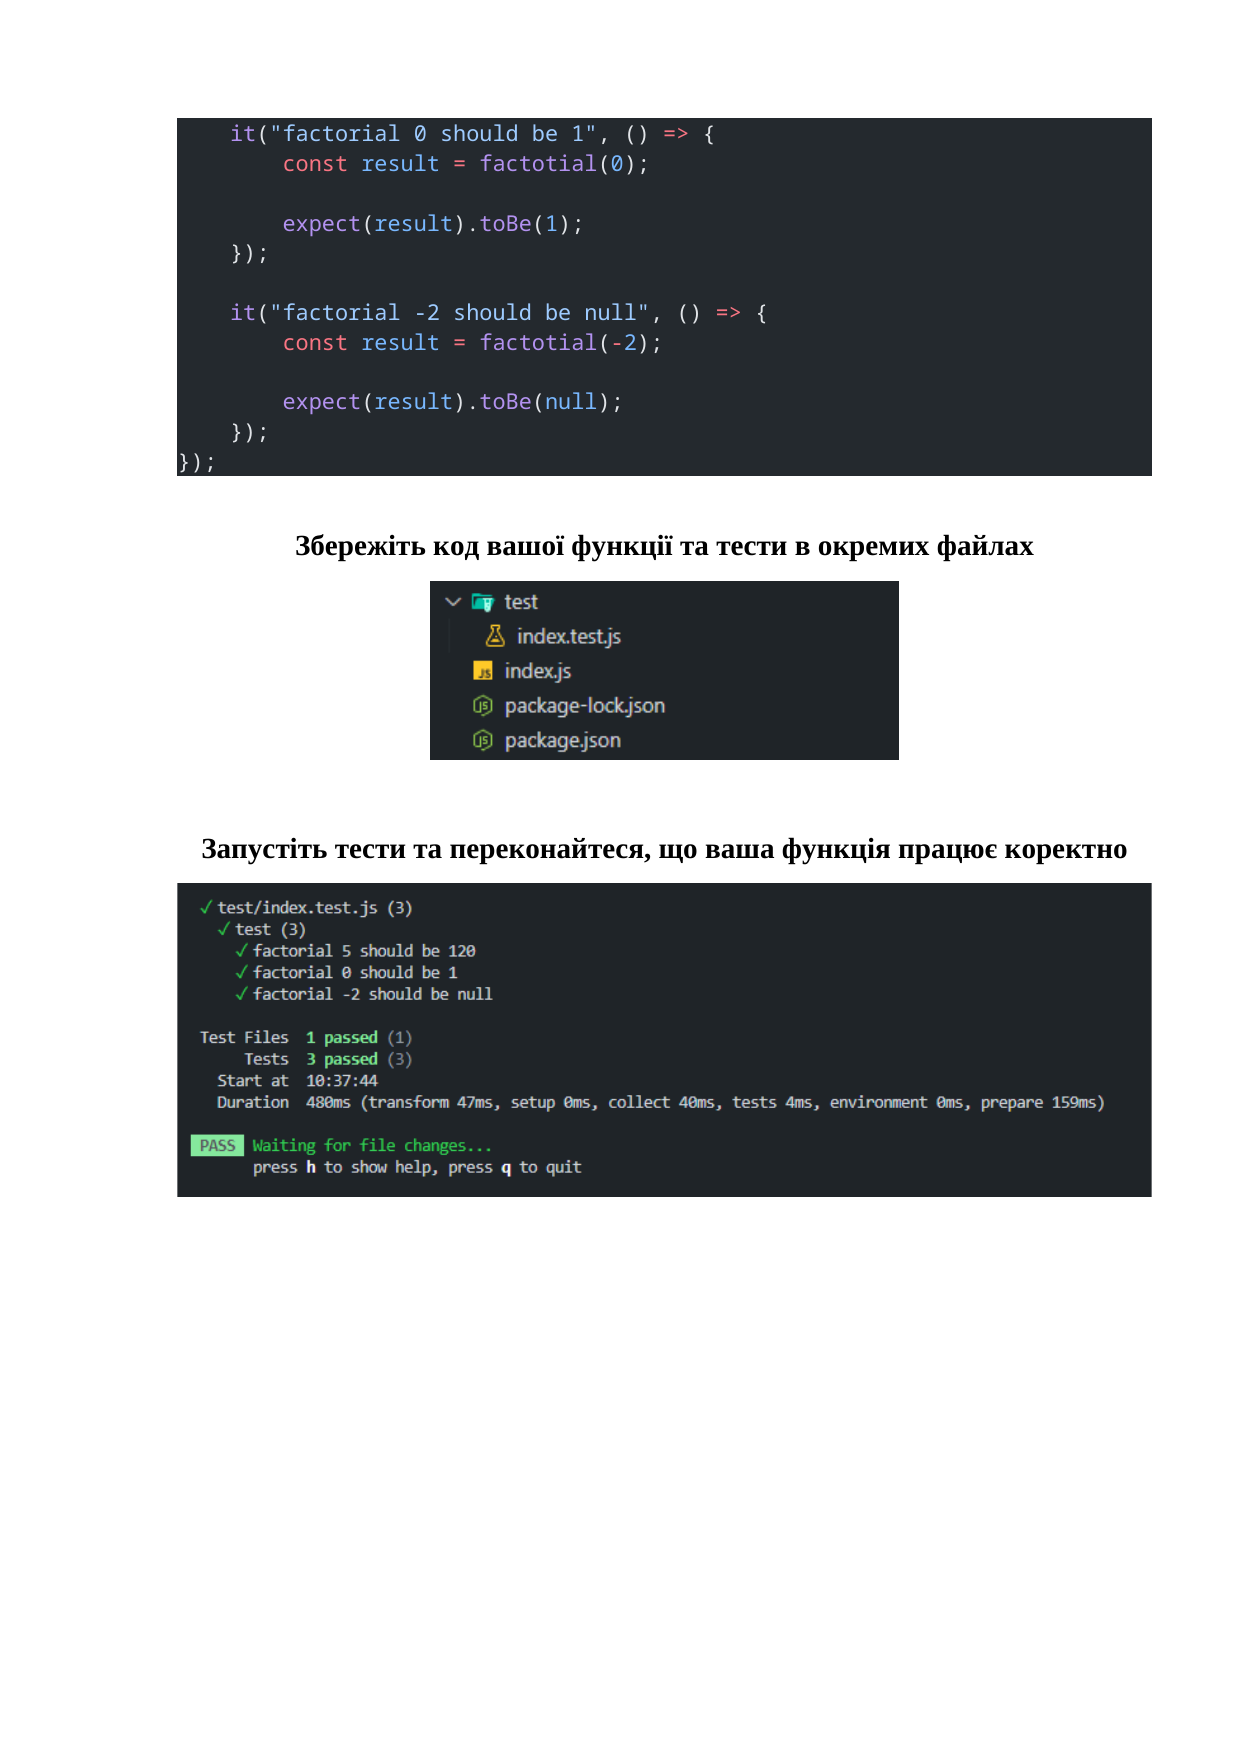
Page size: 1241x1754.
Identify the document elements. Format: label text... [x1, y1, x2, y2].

picture [430, 581, 899, 760]
text }); [177, 446, 1152, 476]
text expect(result).toBe(1); [177, 207, 1152, 237]
picture [177, 883, 1152, 1197]
text Збережіть код вашої функції та тести в окремих файлах [177, 528, 1152, 562]
text }); [177, 416, 1152, 446]
text it("factorial -2 should be null", () => { [177, 297, 1152, 327]
text }); [177, 237, 1152, 267]
text it("factorial 0 should be 1", () => { [177, 118, 1152, 148]
text expect(result).toBe(null); [177, 386, 1152, 416]
text Запустіть тести та переконайтеся, що ваша функція працює коректно [177, 831, 1152, 864]
text const result = factotial(-2); [177, 327, 1152, 356]
text const result = factotial(0); [177, 148, 1152, 178]
